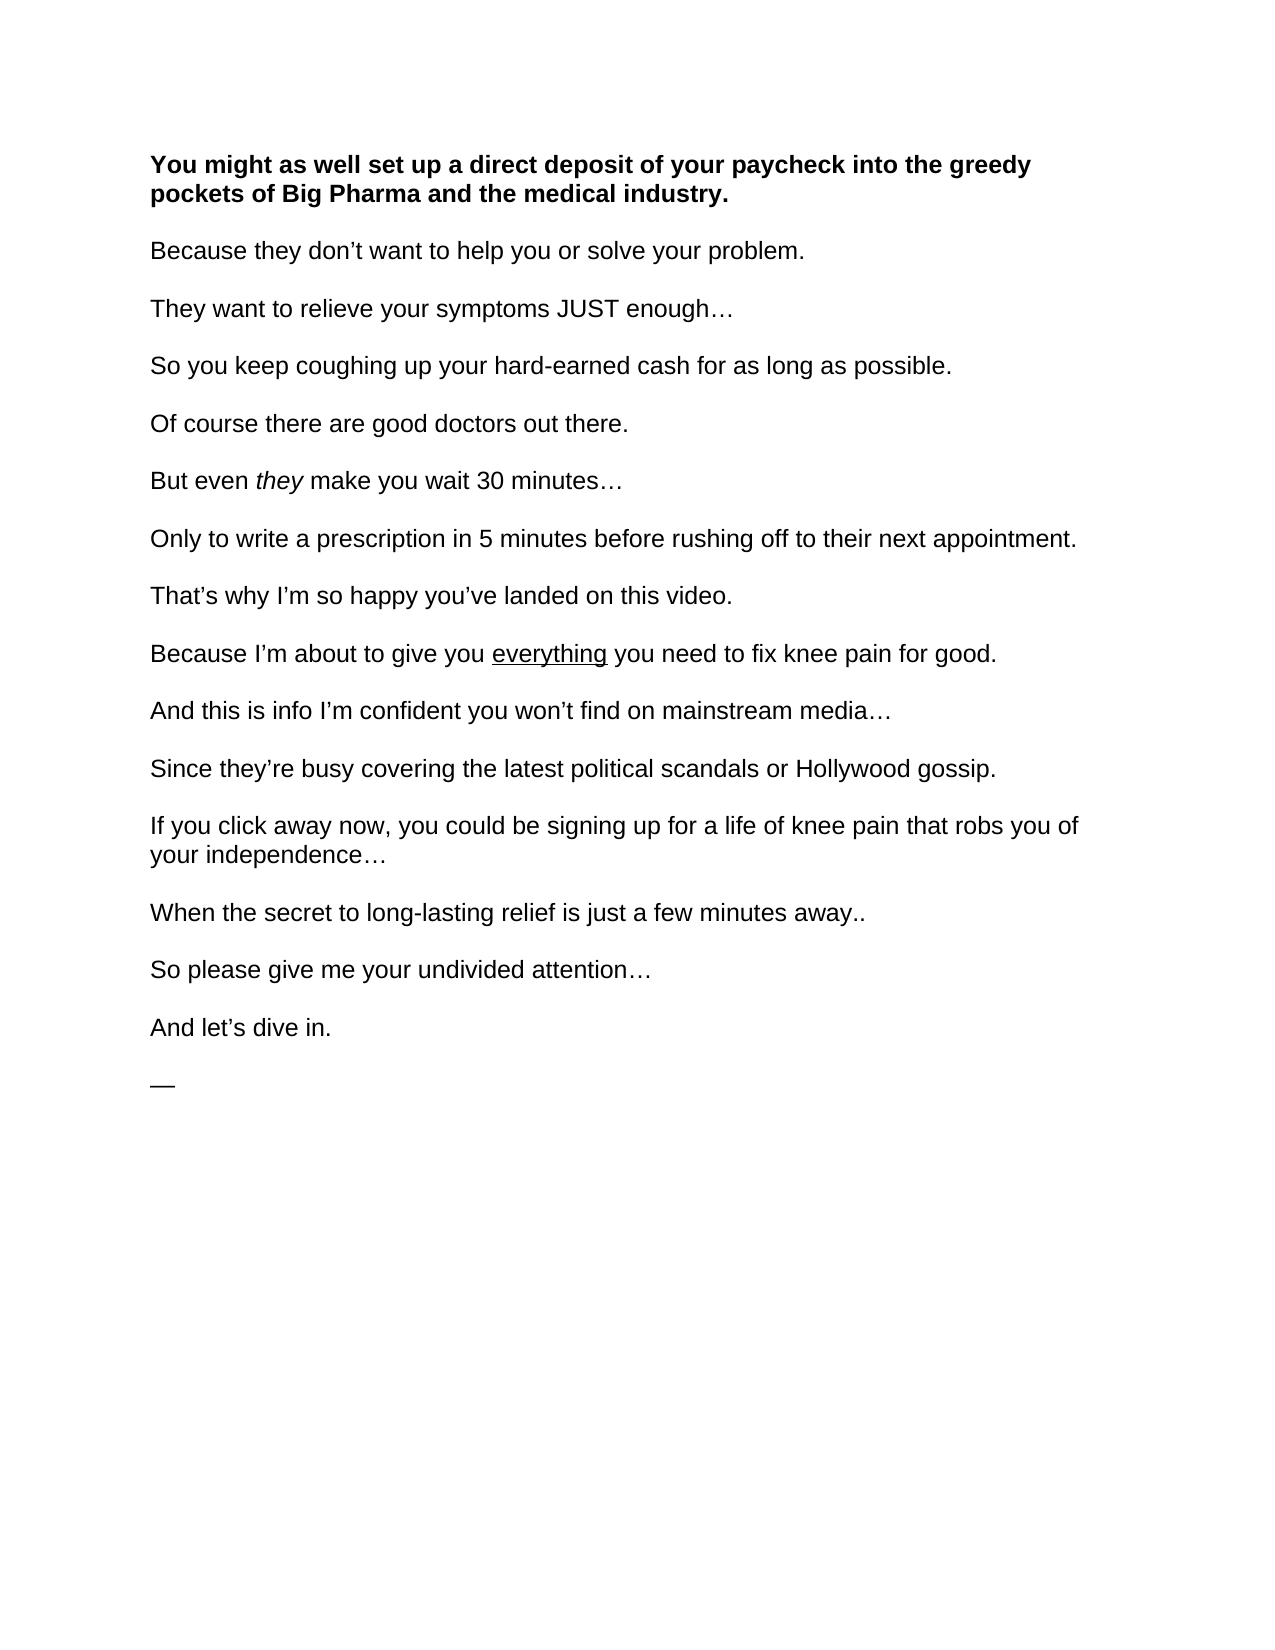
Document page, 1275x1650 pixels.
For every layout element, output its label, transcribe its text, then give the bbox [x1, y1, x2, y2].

text Because I’m about to give you everything you need to fix knee pain for good. [150, 639, 1125, 667]
text So you keep coughing up your hard-earned cash for as long as possible. [150, 351, 1125, 380]
text They want to relieve your symptoms JUST enough… [150, 294, 1125, 322]
text And let’s dive in. [150, 1012, 1125, 1041]
text When the secret to long-lasting relief is just a few minutes away.. [150, 897, 1125, 926]
text Of course there are good doctors out there. [150, 409, 1125, 437]
text Only to write a prescription in 5 minutes before rushing off to their next appointment. [150, 524, 1125, 552]
text If you click away now, you could be signing up for a life of knee pain that robs you of your independence… [150, 811, 1125, 869]
text — [150, 1070, 1125, 1099]
text But even they make you wait 30 minutes… [150, 466, 1125, 495]
text You might as well set up a direct deposit of your paycheck into the greedy pockets of Big Pharma and the medical industry. [150, 150, 1125, 207]
text That’s why I’m so happy you’ve landed on this video. [150, 581, 1125, 610]
text Since they’re busy covering the latest political scandals or Hollywood gossip. [150, 754, 1125, 782]
text Because they don’t want to help you or solve your problem. [150, 236, 1125, 265]
text And this is info I’m confident you won’t find on mainstream media… [150, 696, 1125, 725]
text So please give me your undivided attention… [150, 955, 1125, 984]
